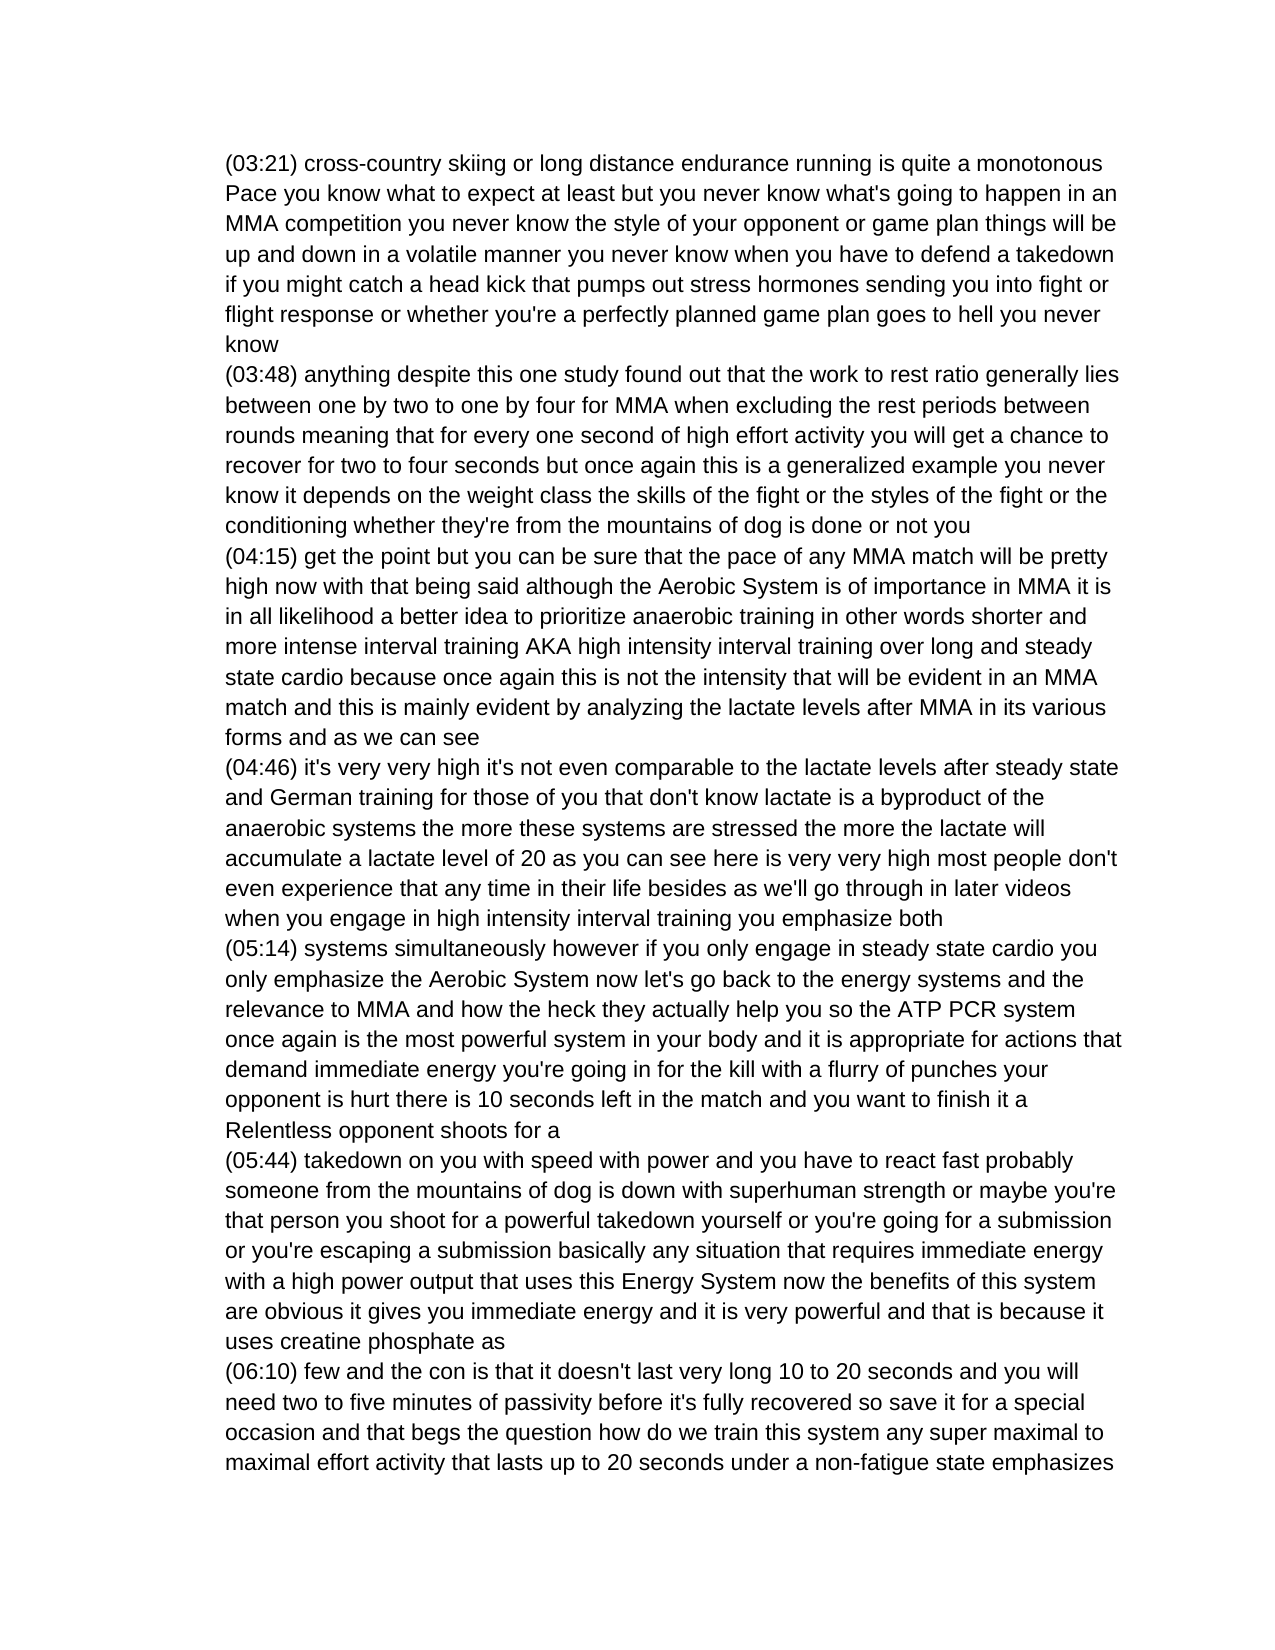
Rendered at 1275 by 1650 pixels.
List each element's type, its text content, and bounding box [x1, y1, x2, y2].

text (04:46) it's very very high it's not even comparable to the lactate levels after steady state and German training for those of you that don't know lactate is a byproduct of the anaerobic systems the more these systems are stressed the more the lactate will accumulate a lactate level of 20 as you can see here is very very high most people don't even experience that any time in their life besides as we'll go through in later videos when you engage in high intensity interval training you emphasize both [225, 754, 1125, 932]
text (05:44) takedown on you with speed with power and you have to react fast probably someone from the mountains of dog is down with superhuman strength or maybe you're that person you shoot for a powerful takedown yourself or you're going for a submission or you're escaping a submission basically any situation that requires immediate energy with a high power output that uses this Energy System now the benefits of this system are obvious it gives you immediate energy and it is very powerful and that is because it uses creatine phosphate as [225, 1147, 1125, 1354]
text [225, 1358, 1125, 1475]
text (04:15) get the point but you can be sure that the pace of any MMA match will be pretty high now with that being said although the Aerobic System is of importance in MMA it is in all likelihood a better idea to prioritize anaerobic training in other words shorter and more intense interval training AKA high intensity interval training over long and steady state cardio because once again this is not the intensity that will be evident in an MMA match and this is mainly evident by analyzing the lactate levels after MMA in its various forms and as we can see [225, 543, 1125, 750]
text (03:21) cross-country skiing or long distance endurance running is quite a monotonous Pace you know what to expect at least but you never know what's going to happen in an MMA competition you never know the style of your opponent or game plan things will be up and down in a volatile manner you never know when you have to defend a takedown if you might catch a head kick that pumps out stress hormones sending you into fight or flight response or whether you're a perfectly planned game plan goes to hell you never know [225, 150, 1125, 358]
text (05:14) systems simultaneously however if you only engage in steady state cardio you only emphasize the Aerobic System now let's go back to the energy systems and the relevance to MMA and how the heck they actually help you so the ATP PCR system once again is the most powerful system in your body and it is appropriate for actions that demand immediate energy you're going in for the kill with a flurry of punches your opponent is hurt there is 10 seconds left in the match and you want to finish it a Relentless opponent shoots for a [225, 935, 1125, 1143]
text (03:48) anything despite this one study found out that the work to rest ratio generally lies between one by two to one by four for MMA when excluding the rest periods between rounds meaning that for every one second of high effort activity you will get a chance to recover for two to four seconds but once again this is a generalized example you never know it depends on the weight class the skills of the fight or the styles of the fight or the conditioning whether they're from the mountains of dog is done or not you [225, 361, 1125, 539]
